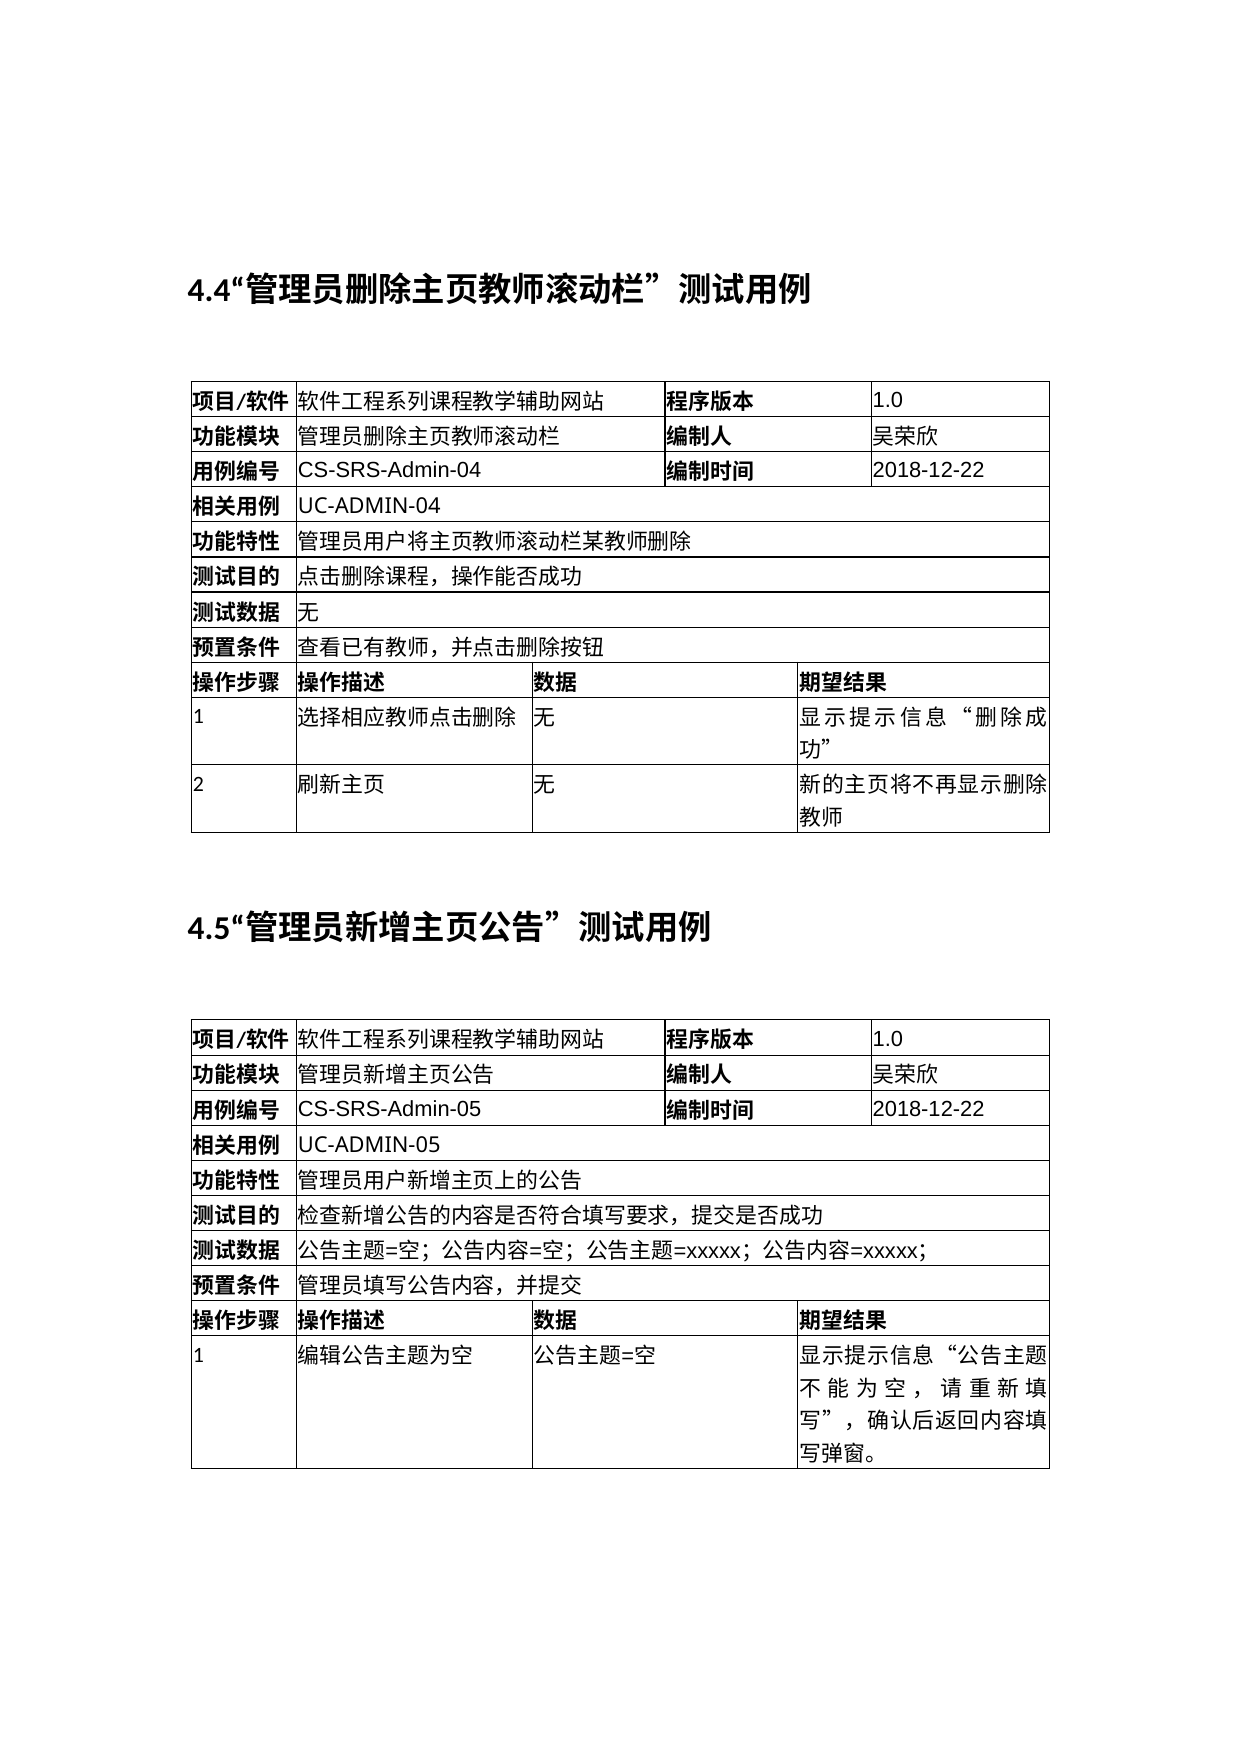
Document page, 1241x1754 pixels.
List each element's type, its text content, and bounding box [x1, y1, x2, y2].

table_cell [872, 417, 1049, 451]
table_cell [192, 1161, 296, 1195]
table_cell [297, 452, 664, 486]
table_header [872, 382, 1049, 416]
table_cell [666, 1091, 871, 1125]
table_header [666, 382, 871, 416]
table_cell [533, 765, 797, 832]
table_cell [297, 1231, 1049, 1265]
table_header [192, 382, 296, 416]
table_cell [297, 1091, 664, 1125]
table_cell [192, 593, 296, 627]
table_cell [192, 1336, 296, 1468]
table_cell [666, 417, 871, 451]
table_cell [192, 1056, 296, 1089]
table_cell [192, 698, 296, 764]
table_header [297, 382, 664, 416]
subtitle 4.4“管理员删除主页教师滚动栏”测试用例 [187, 254, 1053, 319]
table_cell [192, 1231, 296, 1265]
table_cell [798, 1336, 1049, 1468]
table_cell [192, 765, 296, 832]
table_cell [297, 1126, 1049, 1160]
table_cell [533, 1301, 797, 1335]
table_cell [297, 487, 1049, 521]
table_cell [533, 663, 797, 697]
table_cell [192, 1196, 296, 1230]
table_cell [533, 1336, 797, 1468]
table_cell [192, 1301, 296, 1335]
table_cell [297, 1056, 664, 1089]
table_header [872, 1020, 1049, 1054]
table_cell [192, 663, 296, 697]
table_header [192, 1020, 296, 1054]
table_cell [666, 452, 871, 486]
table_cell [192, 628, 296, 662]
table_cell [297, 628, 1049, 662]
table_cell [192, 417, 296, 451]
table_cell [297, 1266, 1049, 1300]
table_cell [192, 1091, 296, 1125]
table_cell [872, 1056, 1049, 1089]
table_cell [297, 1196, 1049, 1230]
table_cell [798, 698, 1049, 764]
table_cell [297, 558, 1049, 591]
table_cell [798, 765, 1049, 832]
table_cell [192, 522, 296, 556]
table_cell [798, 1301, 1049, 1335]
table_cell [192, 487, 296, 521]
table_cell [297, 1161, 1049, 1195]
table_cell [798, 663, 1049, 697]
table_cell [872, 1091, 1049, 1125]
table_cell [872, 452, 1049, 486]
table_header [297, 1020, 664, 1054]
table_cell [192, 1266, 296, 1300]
subtitle 4.5“管理员新增主页公告”测试用例 [187, 893, 1053, 958]
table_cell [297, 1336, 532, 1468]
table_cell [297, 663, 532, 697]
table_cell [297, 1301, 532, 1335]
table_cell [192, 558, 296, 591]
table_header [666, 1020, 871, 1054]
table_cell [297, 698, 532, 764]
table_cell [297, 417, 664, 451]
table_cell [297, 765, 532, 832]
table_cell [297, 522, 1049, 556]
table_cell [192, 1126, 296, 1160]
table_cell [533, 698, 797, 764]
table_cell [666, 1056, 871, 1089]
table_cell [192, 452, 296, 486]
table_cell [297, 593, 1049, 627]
